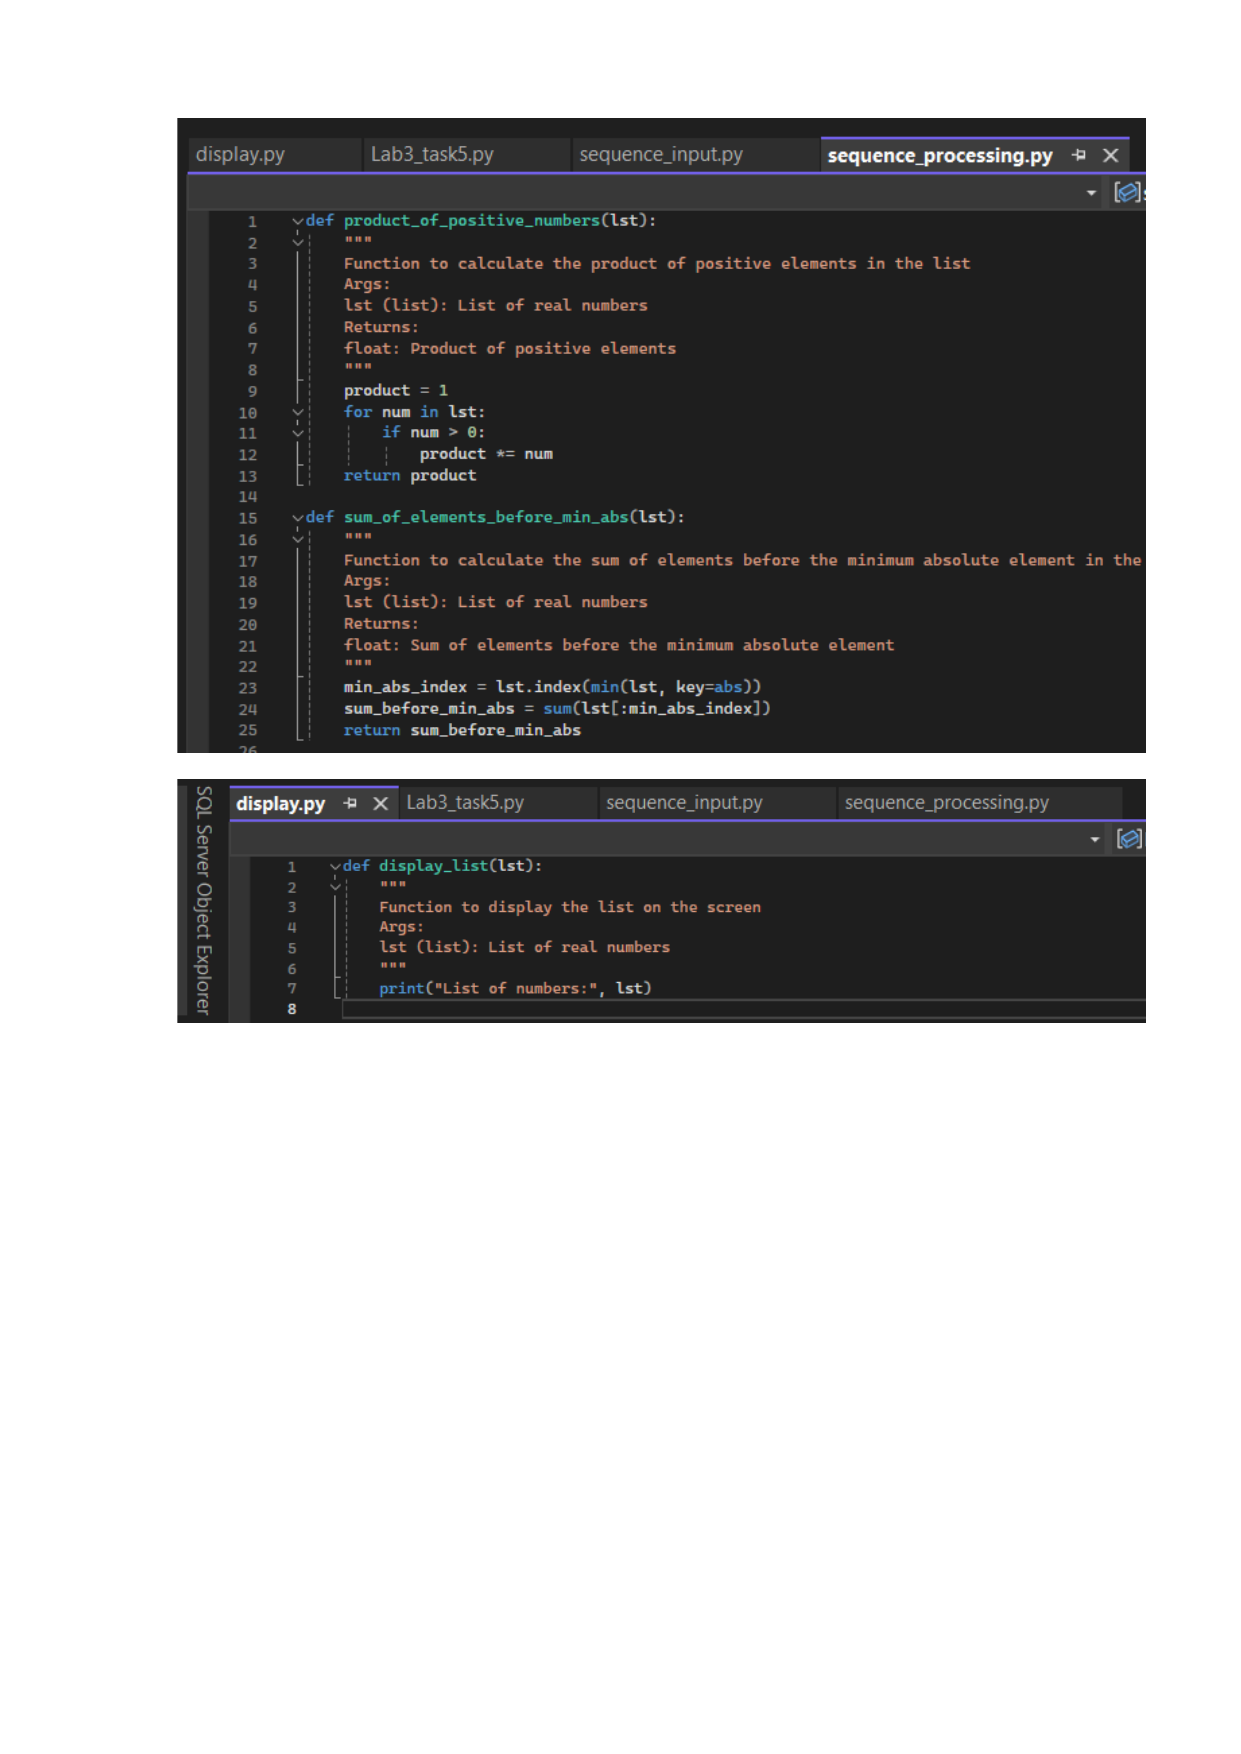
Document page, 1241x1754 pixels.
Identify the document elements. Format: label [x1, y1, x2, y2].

picture [177, 779, 1146, 1023]
picture [177, 118, 1146, 753]
